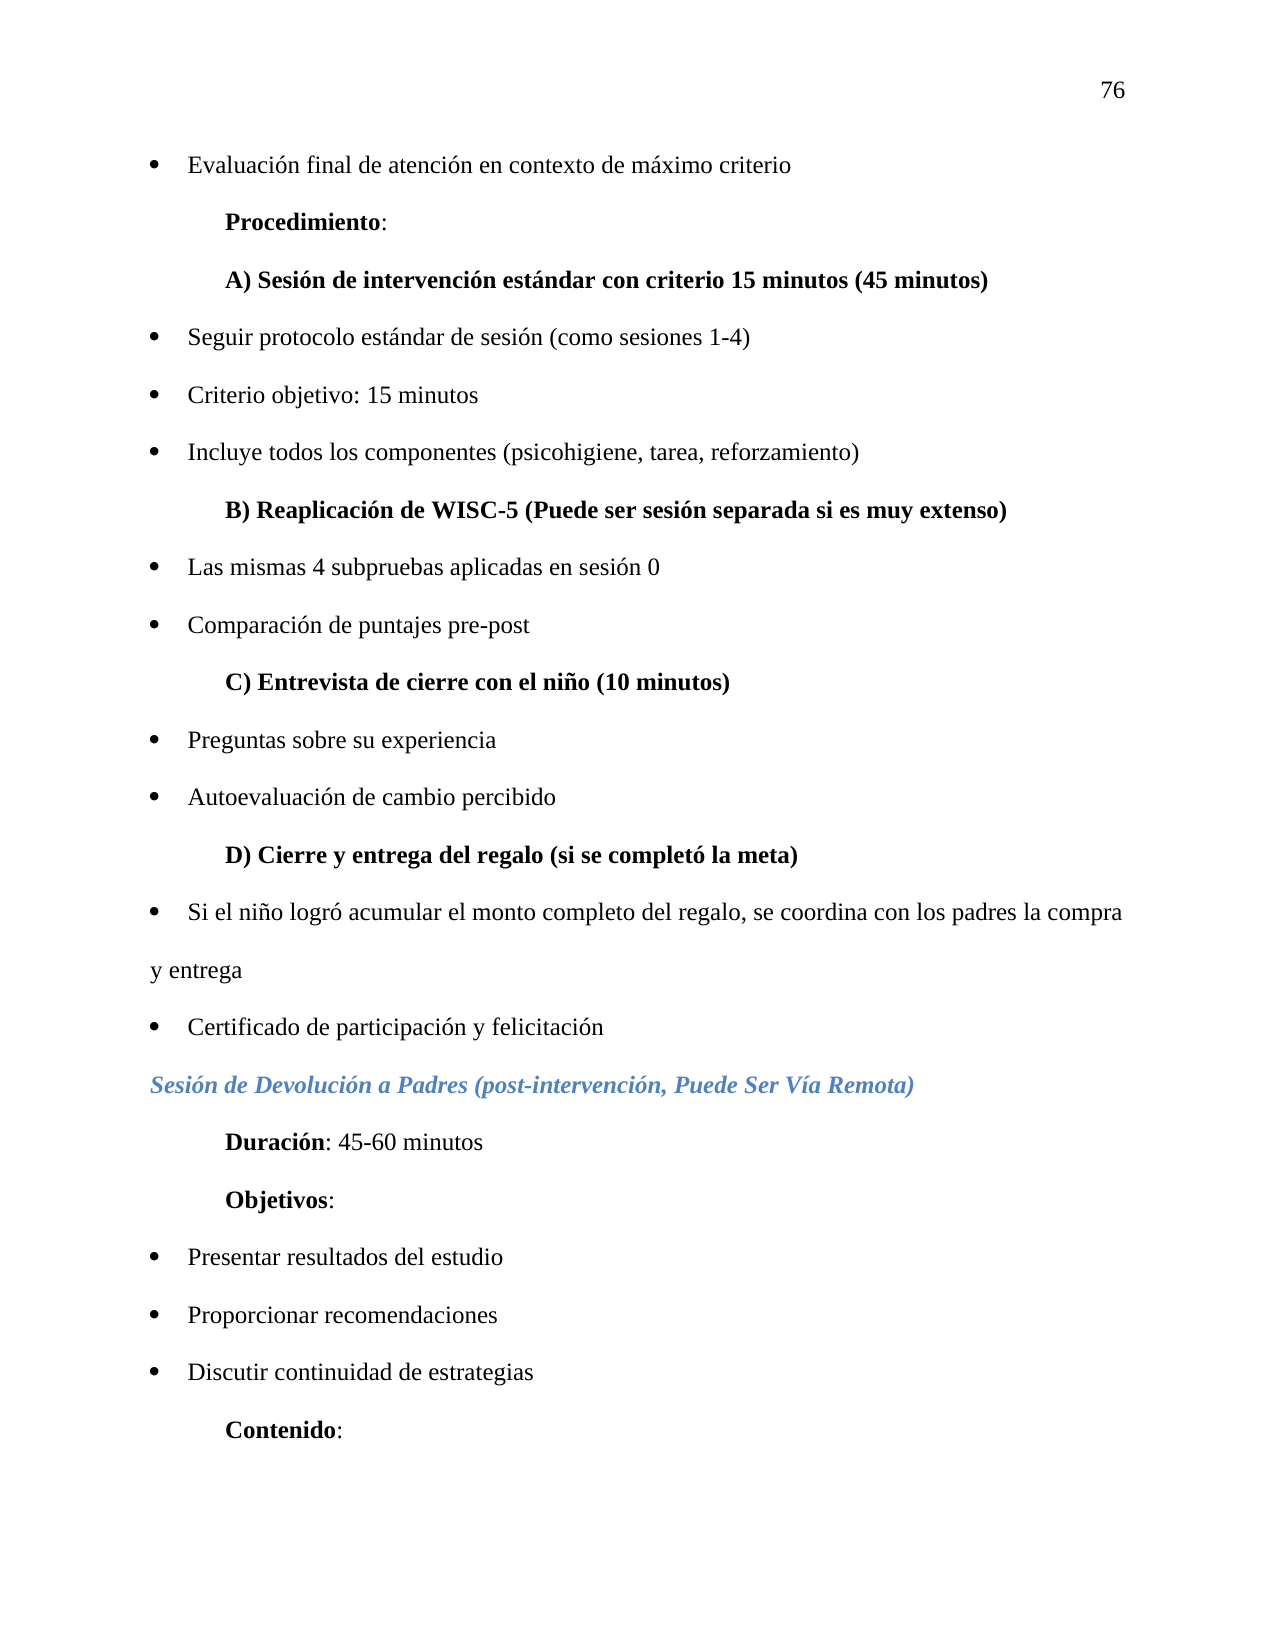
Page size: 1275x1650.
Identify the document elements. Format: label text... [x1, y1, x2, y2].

list Presentar resultados del estudio [150, 1242, 1125, 1271]
list Preguntas sobre su experiencia [150, 725, 1125, 754]
text Procedimiento: [150, 207, 1125, 236]
text A) Sesión de intervención estándar con criterio 15 minutos (45 minutos) [150, 265, 1125, 294]
list Evaluación final de atención en contexto de máximo criterio [150, 150, 1125, 179]
text Contenido: [150, 1415, 1125, 1444]
text B) Reaplicación de WISC-5 (Puede ser sesión separada si es muy extenso) [150, 495, 1125, 524]
list Si el niño logró acumular el monto completo del regalo, se coordina con los padres la compra y entrega [150, 897, 1125, 984]
text Duración: 45-60 minutos [150, 1127, 1125, 1156]
list Criterio objetivo: 15 minutos [150, 380, 1125, 409]
list Seguir protocolo estándar de sesión (como sesiones 1-4) [150, 322, 1125, 351]
list Las mismas 4 subpruebas aplicadas en sesión 0 [150, 552, 1125, 581]
list Discutir continuidad de estrategias [150, 1357, 1125, 1386]
list Comparación de puntajes pre-post [150, 610, 1125, 639]
text C) Entrevista de cierre con el niño (10 minutos) [150, 667, 1125, 696]
list Autoevaluación de cambio percibido [150, 782, 1125, 811]
text D) Cierre y entrega del regalo (si se completó la meta) [150, 840, 1125, 869]
list Certificado de participación y felicitación [150, 1012, 1125, 1041]
subtitle Sesión de Devolución a Padres (post-intervención, Puede Ser Vía Remota) [150, 1070, 1125, 1099]
text Objetivos: [150, 1185, 1125, 1214]
list Incluye todos los componentes (psicohigiene, tarea, reforzamiento) [150, 437, 1125, 466]
list Proporcionar recomendaciones [150, 1300, 1125, 1329]
